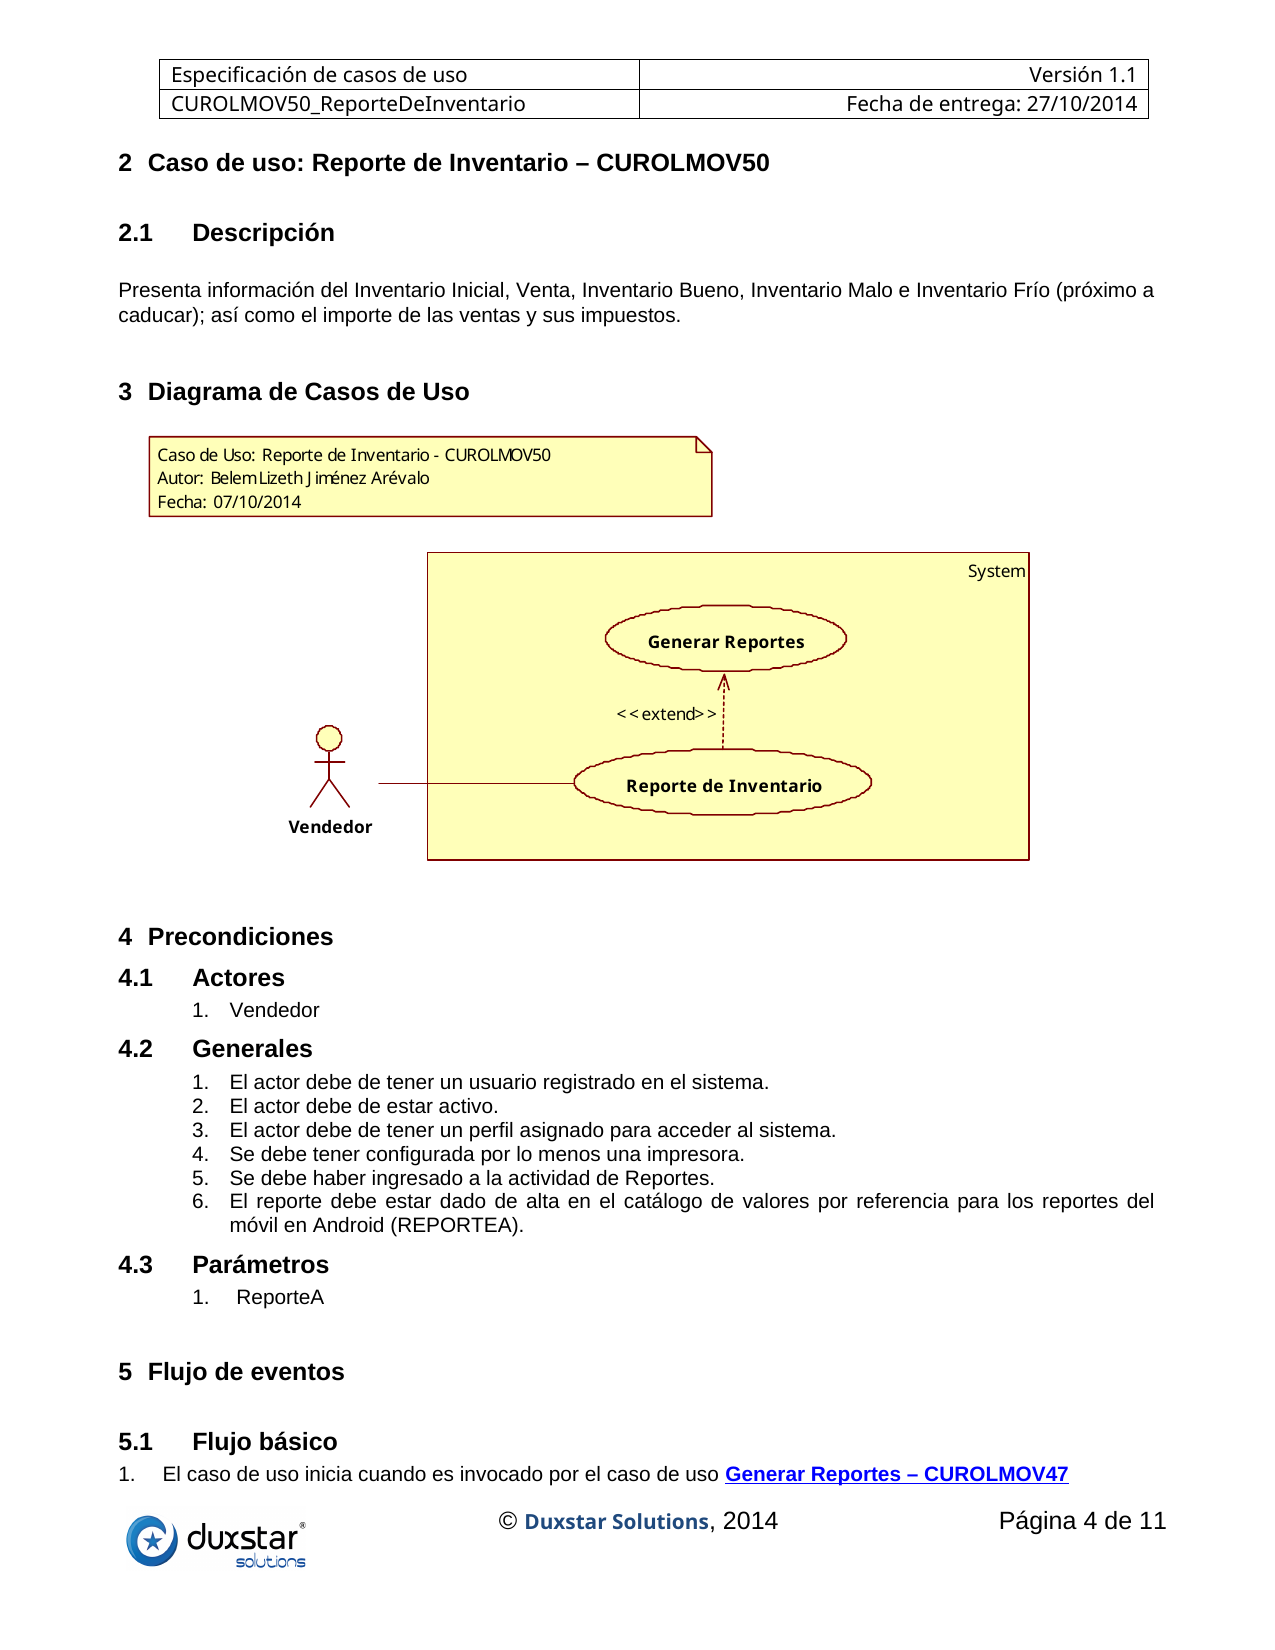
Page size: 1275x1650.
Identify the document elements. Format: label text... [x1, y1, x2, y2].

list El reporte debe estar dado de alta en el catálogo de valores por referencia para los reportes del móvil en Android (REPORTEA). [192, 1189, 1157, 1237]
list ReporteA [192, 1285, 1157, 1309]
subtitle Precondiciones [118, 922, 1157, 951]
subtitle Generales [118, 1034, 1157, 1063]
subtitle Diagrama de Casos de Uso [118, 377, 1157, 406]
list Se debe tener configurada por lo menos una impresora. [192, 1141, 1157, 1165]
list El actor debe de tener un perfil asignado para acceder al sistema. [192, 1117, 1157, 1141]
list El actor debe de estar activo. [192, 1093, 1157, 1117]
list Presenta información del Inventario Inicial, Venta, Inventario Bueno, Inventario Malo e Inventario Frío (próximo a caducar); así como el importe de las ventas y sus impuestos. [118, 277, 1157, 327]
subtitle Descripción [118, 218, 1157, 247]
subtitle Actores [118, 963, 1157, 992]
subtitle Caso de uso: Reporte de Inventario – CUROLMOV50 [118, 148, 1157, 177]
list Vendedor [192, 998, 1157, 1022]
picture [126, 1506, 306, 1571]
list El actor debe de tener un usuario registrado en el sistema. [192, 1069, 1157, 1093]
list Se debe haber ingresado a la actividad de Reportes. [192, 1165, 1157, 1189]
subtitle Flujo de eventos [118, 1357, 1157, 1385]
subtitle Parámetros [118, 1250, 1157, 1278]
subtitle Flujo básico [118, 1427, 1157, 1455]
list El caso de uso inicia cuando es invocado por el caso de uso Generar Reportes – CUROLMOV47 [118, 1462, 1157, 1486]
